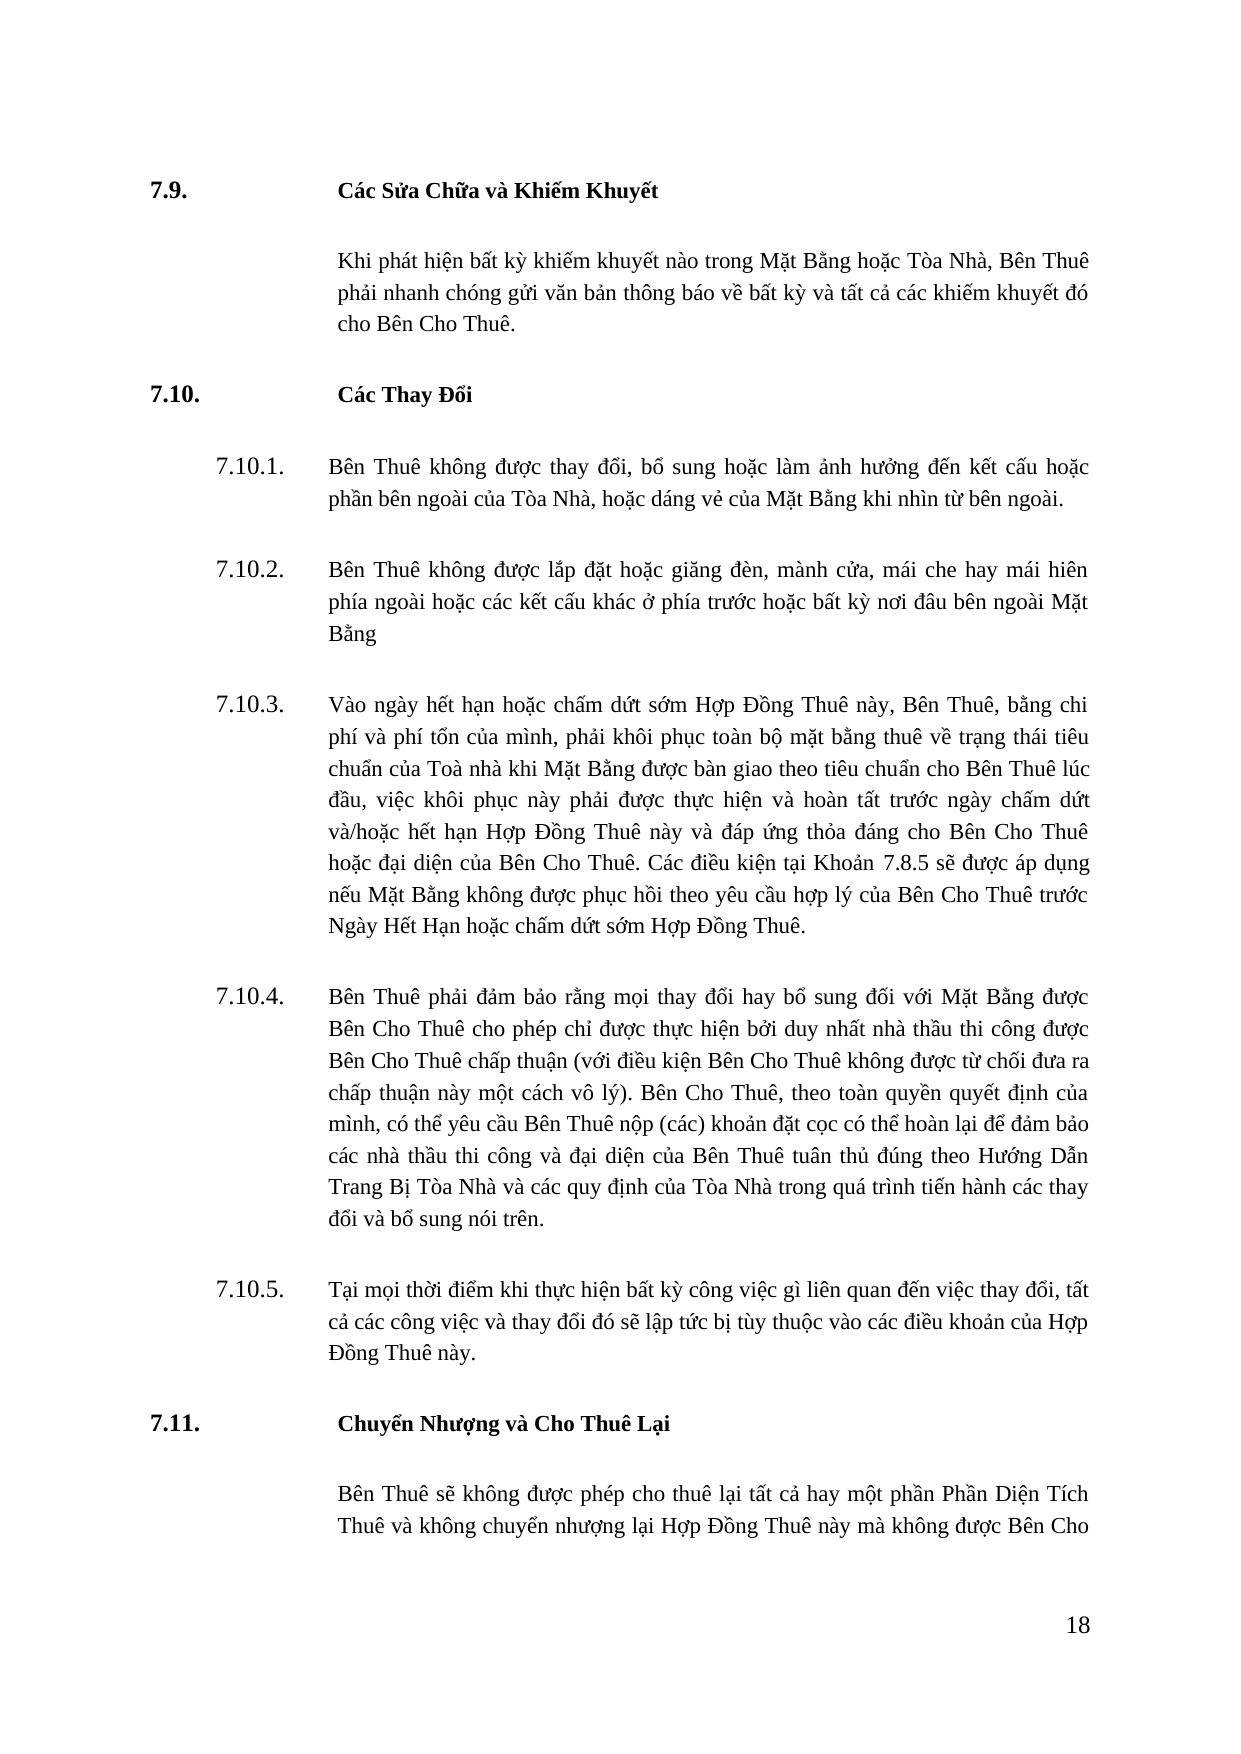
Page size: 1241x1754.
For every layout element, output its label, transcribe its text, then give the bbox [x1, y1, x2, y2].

subtitle Các Thay Đổi [150, 379, 1090, 408]
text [337, 1480, 1090, 1538]
subtitle Vào ngày hết hạn hoặc chấm dứt sớm Hợp Đồng Thuê này, Bên Thuê, bằng chi phí và phí tổn của mình, phải khôi phục toàn bộ mặt bằng thuê về trạng thái tiêu chuẩn của Toà nhà khi Mặt Bằng được bàn giao theo tiêu chuẩn cho Bên Thuê lúc đầu, việc khôi phục này phải được thực hiện và hoàn tất trước ngày chấm dứt và/hoặc hết hạn Hợp Đồng Thuê này và đáp ứng thỏa đáng cho Bên Cho Thuê hoặc đại diện của Bên Cho Thuê. Các điều kiện tại Khoản 7.8.5 sẽ được áp dụng nếu Mặt Bằng không được phục hồi theo yêu cầu hợp lý của Bên Cho Thuê trước Ngày Hết Hạn hoặc chấm dứt sớm Hợp Đồng Thuê. [216, 689, 1090, 939]
subtitle Chuyển Nhượng và Cho Thuê Lại [150, 1408, 1090, 1437]
subtitle Bên Thuê phải đảm bảo rằng mọi thay đổi hay bổ sung đối với Mặt Bằng được Bên Cho Thuê cho phép chỉ được thực hiện bởi duy nhất nhà thầu thi công được Bên Cho Thuê chấp thuận (với điều kiện Bên Cho Thuê không được từ chối đưa ra chấp thuận này một cách vô lý). Bên Cho Thuê, theo toàn quyền quyết định của mình, có thể yêu cầu Bên Thuê nộp (các) khoản đặt cọc có thể hoàn lại để đảm bảo các nhà thầu thi công và đại diện của Bên Thuê tuân thủ đúng theo Hướng Dẫn Trang Bị Tòa Nhà và các quy định của Tòa Nhà trong quá trình tiến hành các thay đổi và bổ sung nói trên. [216, 981, 1090, 1231]
text Khi phát hiện bất kỳ khiếm khuyết nào trong Mặt Bằng hoặc Tòa Nhà, Bên Thuê phải nhanh chóng gửi văn bản thông báo về bất kỳ và tất cả các khiếm khuyết đó cho Bên Cho Thuê. [337, 247, 1090, 337]
subtitle Bên Thuê không được lắp đặt hoặc giăng đèn, mành cửa, mái che hay mái hiên phía ngoài hoặc các kết cấu khác ở phía trước hoặc bất kỳ nơi đâu bên ngoài Mặt Bằng [216, 554, 1090, 646]
subtitle Tại mọi thời điểm khi thực hiện bất kỳ công việc gì liên quan đến việc thay đổi, tất cả các công việc và thay đổi đó sẽ lập tức bị tùy thuộc vào các điều khoản của Hợp Đồng Thuê này. [216, 1274, 1090, 1366]
subtitle Bên Thuê không được thay đổi, bổ sung hoặc làm ảnh hưởng đến kết cấu hoặc phần bên ngoài của Tòa Nhà, hoặc dáng vẻ của Mặt Bằng khi nhìn từ bên ngoài. [216, 451, 1090, 512]
subtitle Các Sửa Chữa và Khiếm Khuyết [150, 175, 1090, 204]
